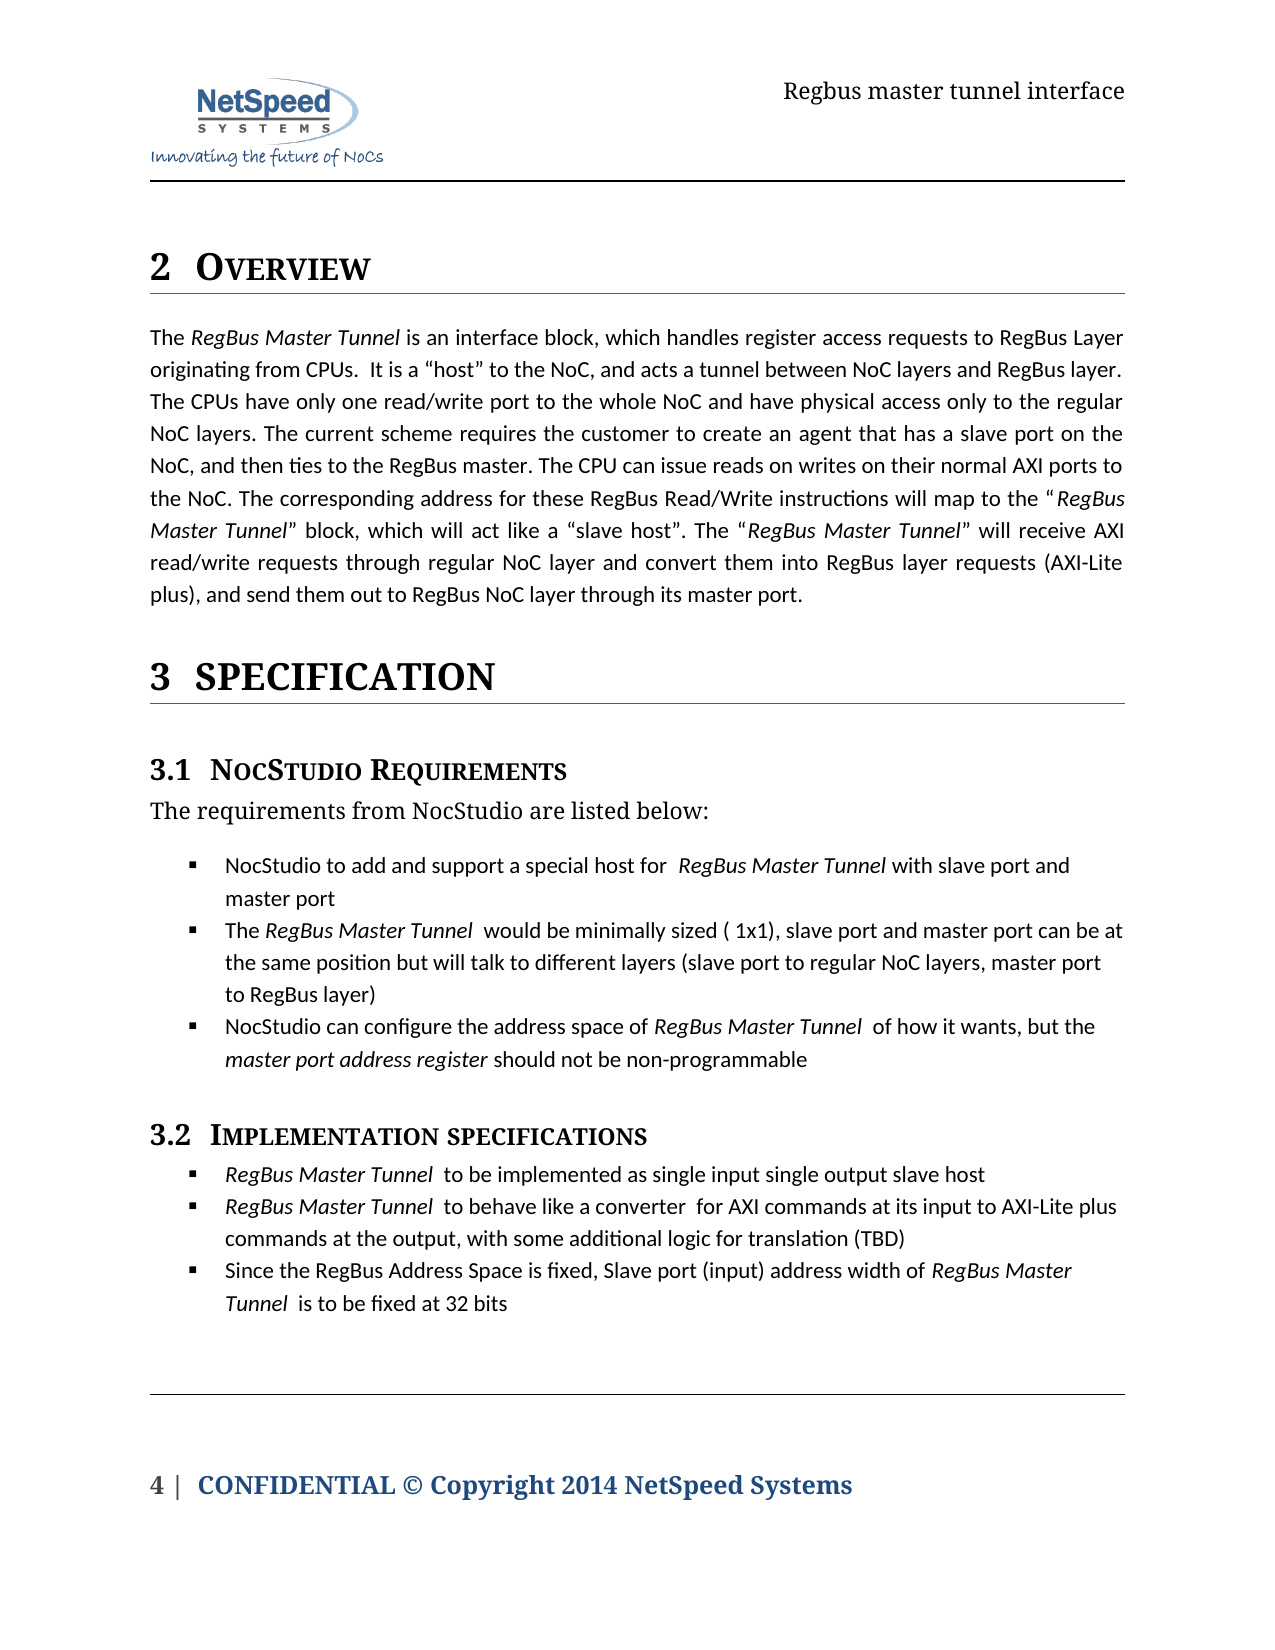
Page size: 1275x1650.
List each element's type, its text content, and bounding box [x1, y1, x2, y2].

subtitle Overview [150, 240, 1125, 293]
subtitle Implementation specifications [150, 1114, 1125, 1154]
list The RegBus Master Tunnel would be minimally sized ( 1x1), slave port and master port can be at the same position but will talk to different layers (slave port to regular NoC layers, master port to RegBus layer) [187, 916, 1125, 1008]
list NocStudio to add and support a special host for RegBus Master Tunnel with slave port and master port [187, 852, 1125, 912]
list Since the RegBus Address Space is fixed, Slave port (input) address width of RegBus Master Tunnel is to be fixed at 32 bits [187, 1257, 1125, 1317]
text The RegBus Master Tunnel is an interface block, which handles register access requests to RegBus Layer originating from CPUs. It is a “host” to the NoC, and acts a tunnel between NoC layers and RegBus layer. The CPUs have only one read/write port to the whole NoC and have physical access only to the regular NoC layers. The current scheme requires the customer to create an agent that has a slave port on the NoC, and then ties to the RegBus master. The CPU can issue reads on writes on their normal AXI ports to the NoC. The corresponding address for these RegBus Read/Write instructions will map to the “RegBus Master Tunnel” block, which will act like a “slave host”. The “RegBus Master Tunnel” will receive AXI read/write requests through regular NoC layer and convert them into RegBus layer requests (AXI-Lite plus), and send them out to RegBus NoC layer through its master port. [150, 323, 1125, 608]
list RegBus Master Tunnel to be implemented as single input single output slave host [187, 1160, 1125, 1188]
subtitle SPECIFICATION [150, 650, 1125, 703]
list RegBus Master Tunnel to behave like a converter for AXI commands at its input to AXI-Lite plus commands at the output, with some additional logic for translation (TBD) [187, 1192, 1125, 1252]
picture [150, 78, 384, 169]
list NocStudio can configure the address space of RegBus Master Tunnel of how it wants, but the master port address register should not be non-programmable [187, 1012, 1125, 1073]
subtitle NocStudio Requirements [150, 749, 1125, 789]
text The requirements from NocStudio are listed below: [150, 795, 1125, 826]
